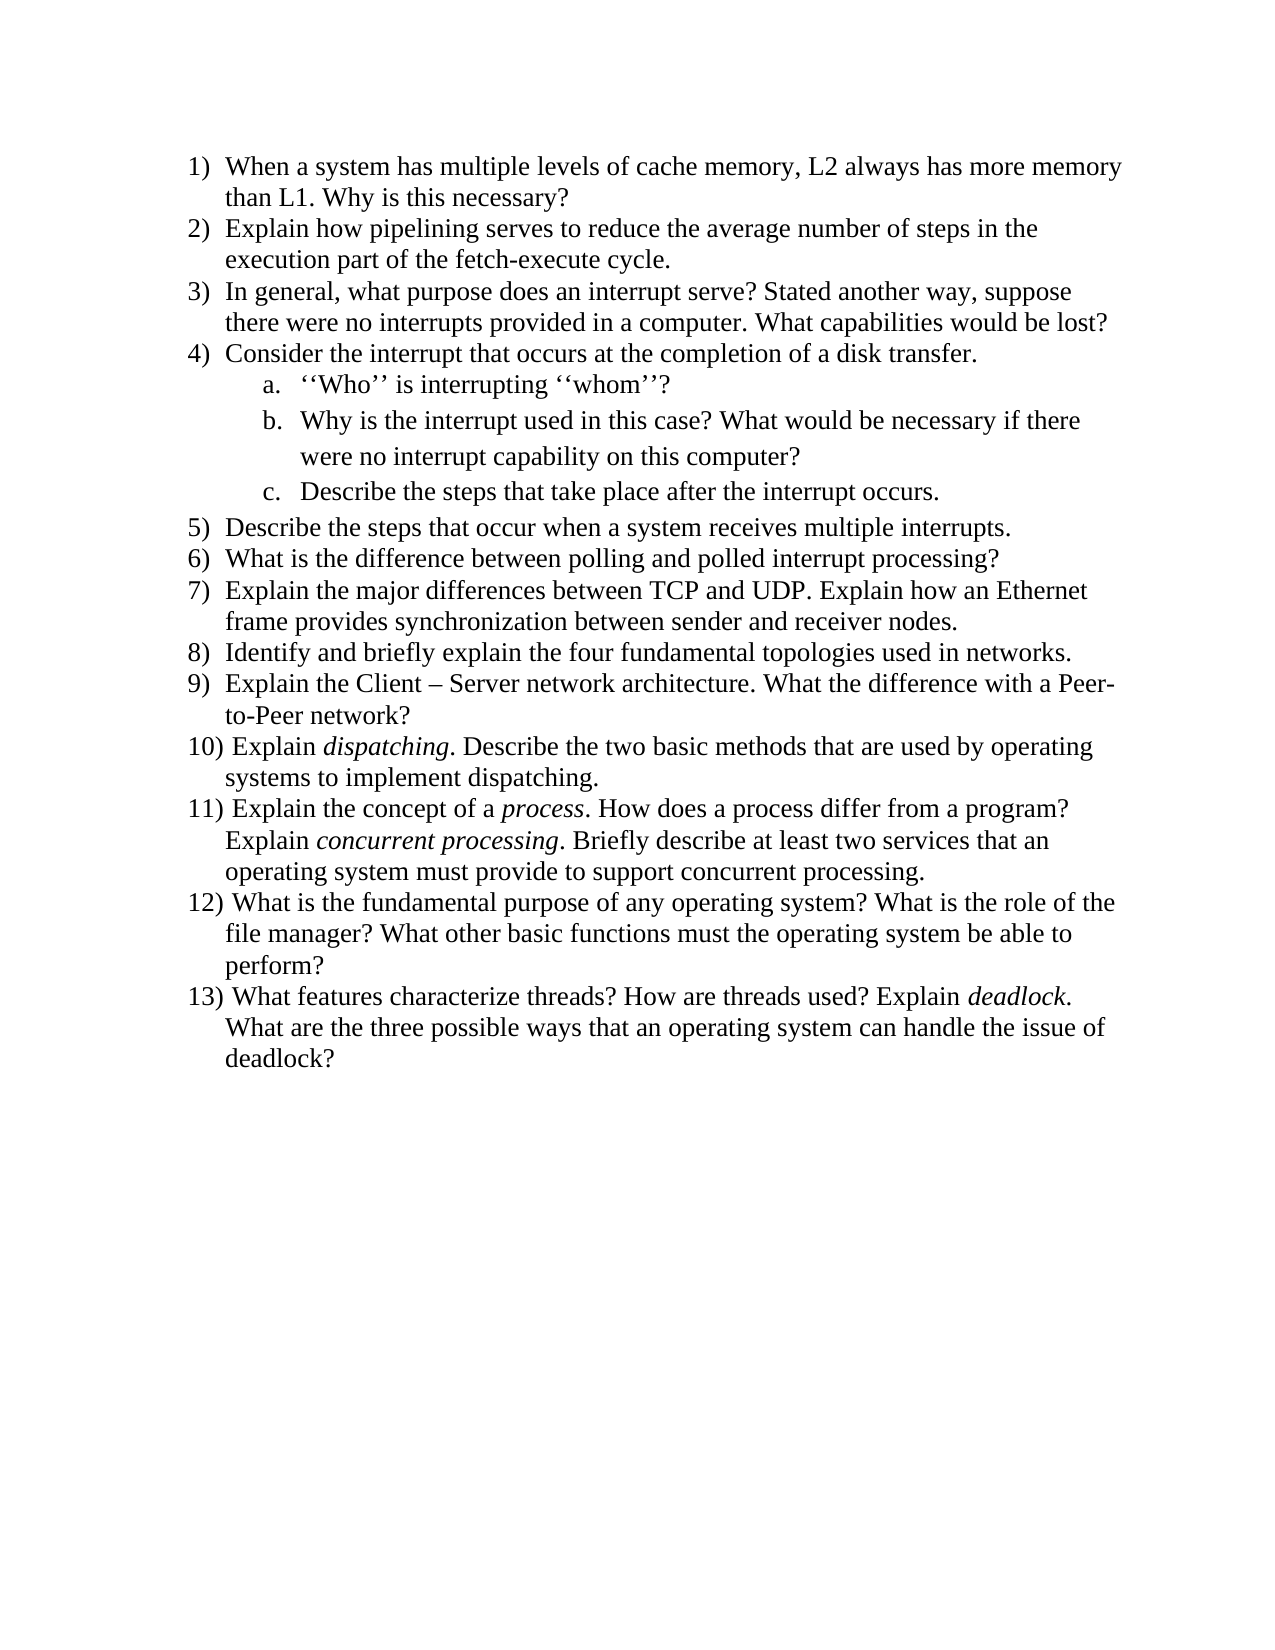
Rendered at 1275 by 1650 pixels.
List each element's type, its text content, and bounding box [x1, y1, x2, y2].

list What features characterize threads? How are threads used? Explain deadlock. What are the three possible ways that an operating system can handle the issue of deadlock? [187, 980, 1125, 1074]
list In general, what purpose does an interrupt serve? Stated another way, suppose there were no interrupts provided in a computer. What capabilities would be lost? [187, 275, 1125, 337]
list Describe the steps that take place after the interrupt occurs. [262, 476, 1125, 507]
list Explain the major differences between TCP and UDP. Explain how an Ethernet frame provides synchronization between sender and receiver nodes. [187, 574, 1125, 636]
list Consider the interrupt that occurs at the completion of a disk transfer. [187, 337, 1125, 368]
list What is the difference between polling and polled interrupt processing? [187, 542, 1125, 574]
list Explain how pipelining serves to reduce the average number of steps in the execution part of the fetch-execute cycle. [187, 212, 1125, 275]
list ‘‘Who’’ is interrupting ‘‘whom’’? [262, 368, 1125, 399]
list When a system has multiple levels of cache memory, L2 always has more memory than L1. Why is this necessary? [187, 150, 1125, 212]
list What is the fundamental purpose of any operating system? What is the role of the file manager? What other basic functions must the operating system be able to perform? [187, 886, 1125, 980]
list Describe the steps that occur when a system receives multiple interrupts. [187, 511, 1125, 542]
list Why is the interrupt used in this case? What would be necessary if there were no interrupt capability on this computer? [262, 404, 1125, 471]
list Explain dispatching. Describe the two basic methods that are used by operating systems to implement dispatching. [187, 730, 1125, 792]
list Identify and briefly explain the four fundamental topologies used in networks. [187, 636, 1125, 667]
list Explain the Client – Server network architecture. What the difference with a Peer-to-Peer network? [187, 667, 1125, 730]
list Explain the concept of a process. How does a process differ from a program? Explain concurrent processing. Briefly describe at least two services that an operating system must provide to support concurrent processing. [187, 792, 1125, 886]
